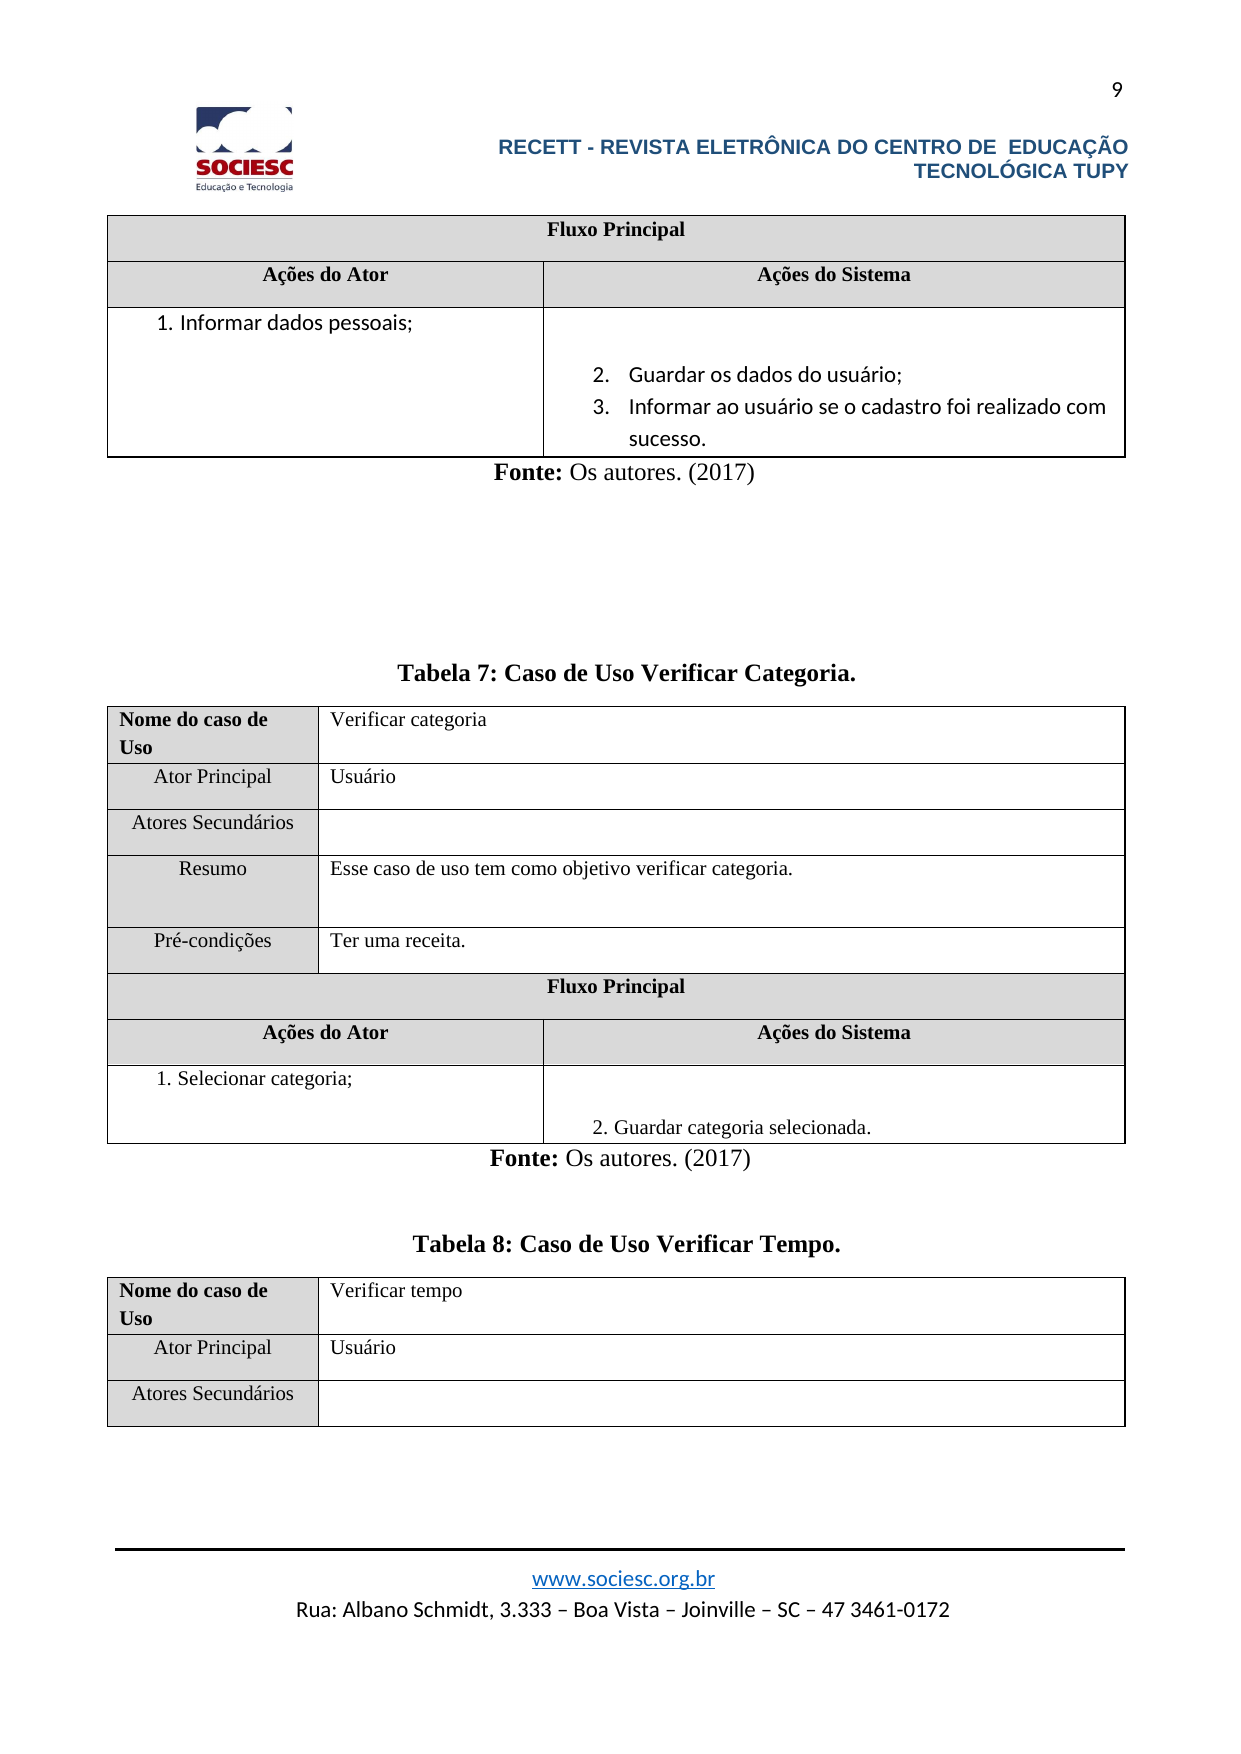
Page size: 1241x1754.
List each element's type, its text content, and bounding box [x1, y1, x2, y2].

table_cell Ações do Ator [108, 262, 543, 307]
table_cell 2. Guardar categoria selecionada. [544, 1066, 1124, 1143]
table_cell Guardar os dados do usuário; Informar ao usuário se o cadastro foi realizado com sucesso. [544, 308, 1124, 456]
table_cell Fluxo Principal [108, 974, 1124, 1019]
table_cell Usuário [319, 764, 1124, 809]
table_header Nome do caso de Uso [108, 1278, 318, 1334]
text Tabela 7: Caso de Uso Verificar Categoria. [118, 658, 856, 687]
picture [195, 101, 295, 192]
table_header Verificar tempo [319, 1278, 1124, 1334]
table_cell 1. Informar dados pessoais; [108, 308, 543, 456]
text Fonte: Os autores. (2017) [118, 457, 1130, 486]
table_cell [319, 1381, 1124, 1426]
table_cell Ações do Ator [108, 1020, 543, 1064]
table_cell Atores Secundários [108, 810, 318, 855]
table_cell Ator Principal [108, 1335, 318, 1380]
table_cell Fluxo Principal [108, 216, 1124, 261]
text Tabela 8: Caso de Uso Verificar Tempo. [118, 1229, 841, 1258]
table_header Nome do caso de Uso [108, 707, 318, 763]
table_header Verificar categoria [319, 707, 1124, 763]
table_cell [319, 810, 1124, 855]
table_cell Usuário [319, 1335, 1124, 1380]
text Fonte: Os autores. (2017) [489, 1144, 1129, 1172]
table_cell Ter uma receita. [319, 928, 1124, 973]
table_cell Ator Principal [108, 764, 318, 809]
table_cell Ações do Sistema [544, 1020, 1124, 1064]
table_cell Esse caso de uso tem como objetivo verificar categoria. [319, 856, 1124, 927]
table_cell Resumo [108, 856, 318, 927]
table_cell 1. Selecionar categoria; [108, 1066, 543, 1143]
table_cell Pré-condições [108, 928, 318, 973]
table_cell Ações do Sistema [544, 262, 1124, 307]
table_cell Atores Secundários [108, 1381, 318, 1426]
